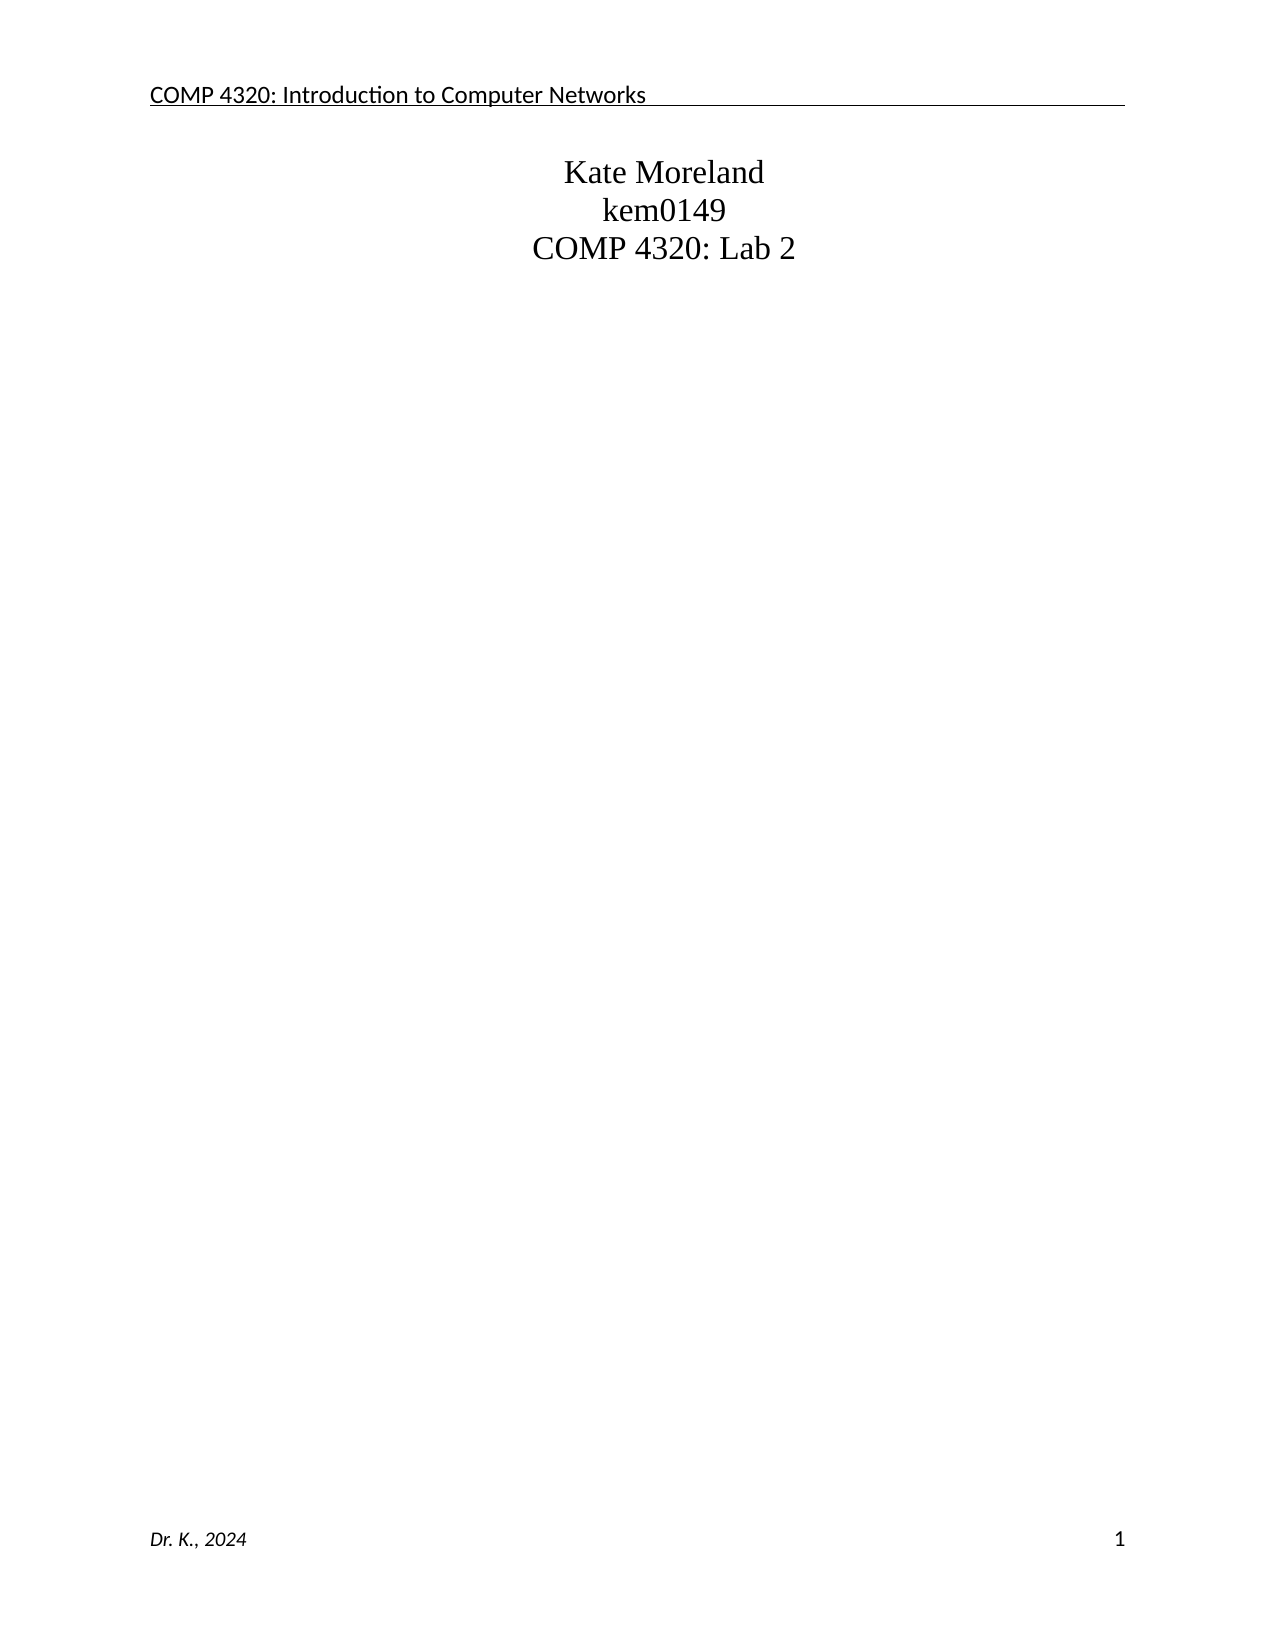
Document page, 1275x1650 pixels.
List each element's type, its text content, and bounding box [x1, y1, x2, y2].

text COMP 4320: Lab 2 [150, 229, 1186, 267]
text kem0149 [150, 190, 1186, 229]
text Kate Moreland [150, 152, 1186, 190]
